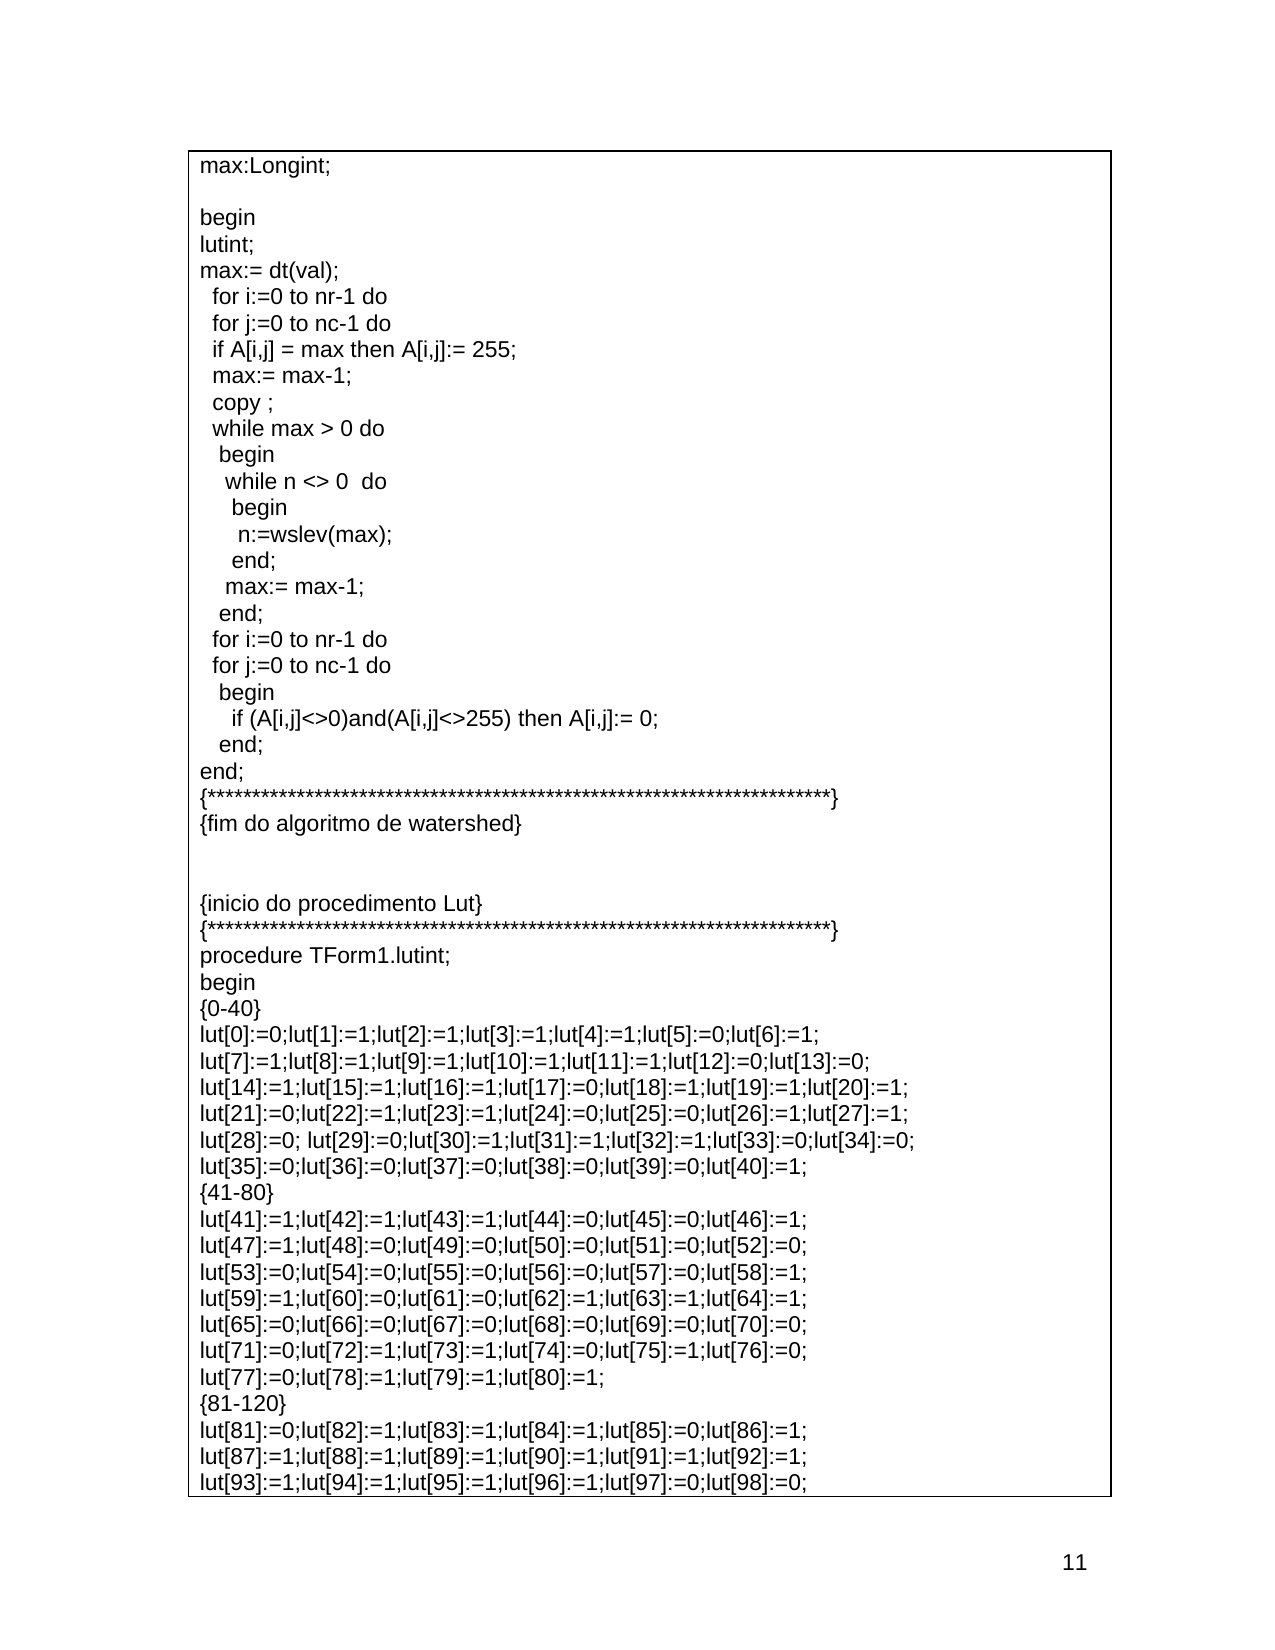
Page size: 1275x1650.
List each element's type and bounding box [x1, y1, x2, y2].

table_header [189, 152, 1110, 1496]
